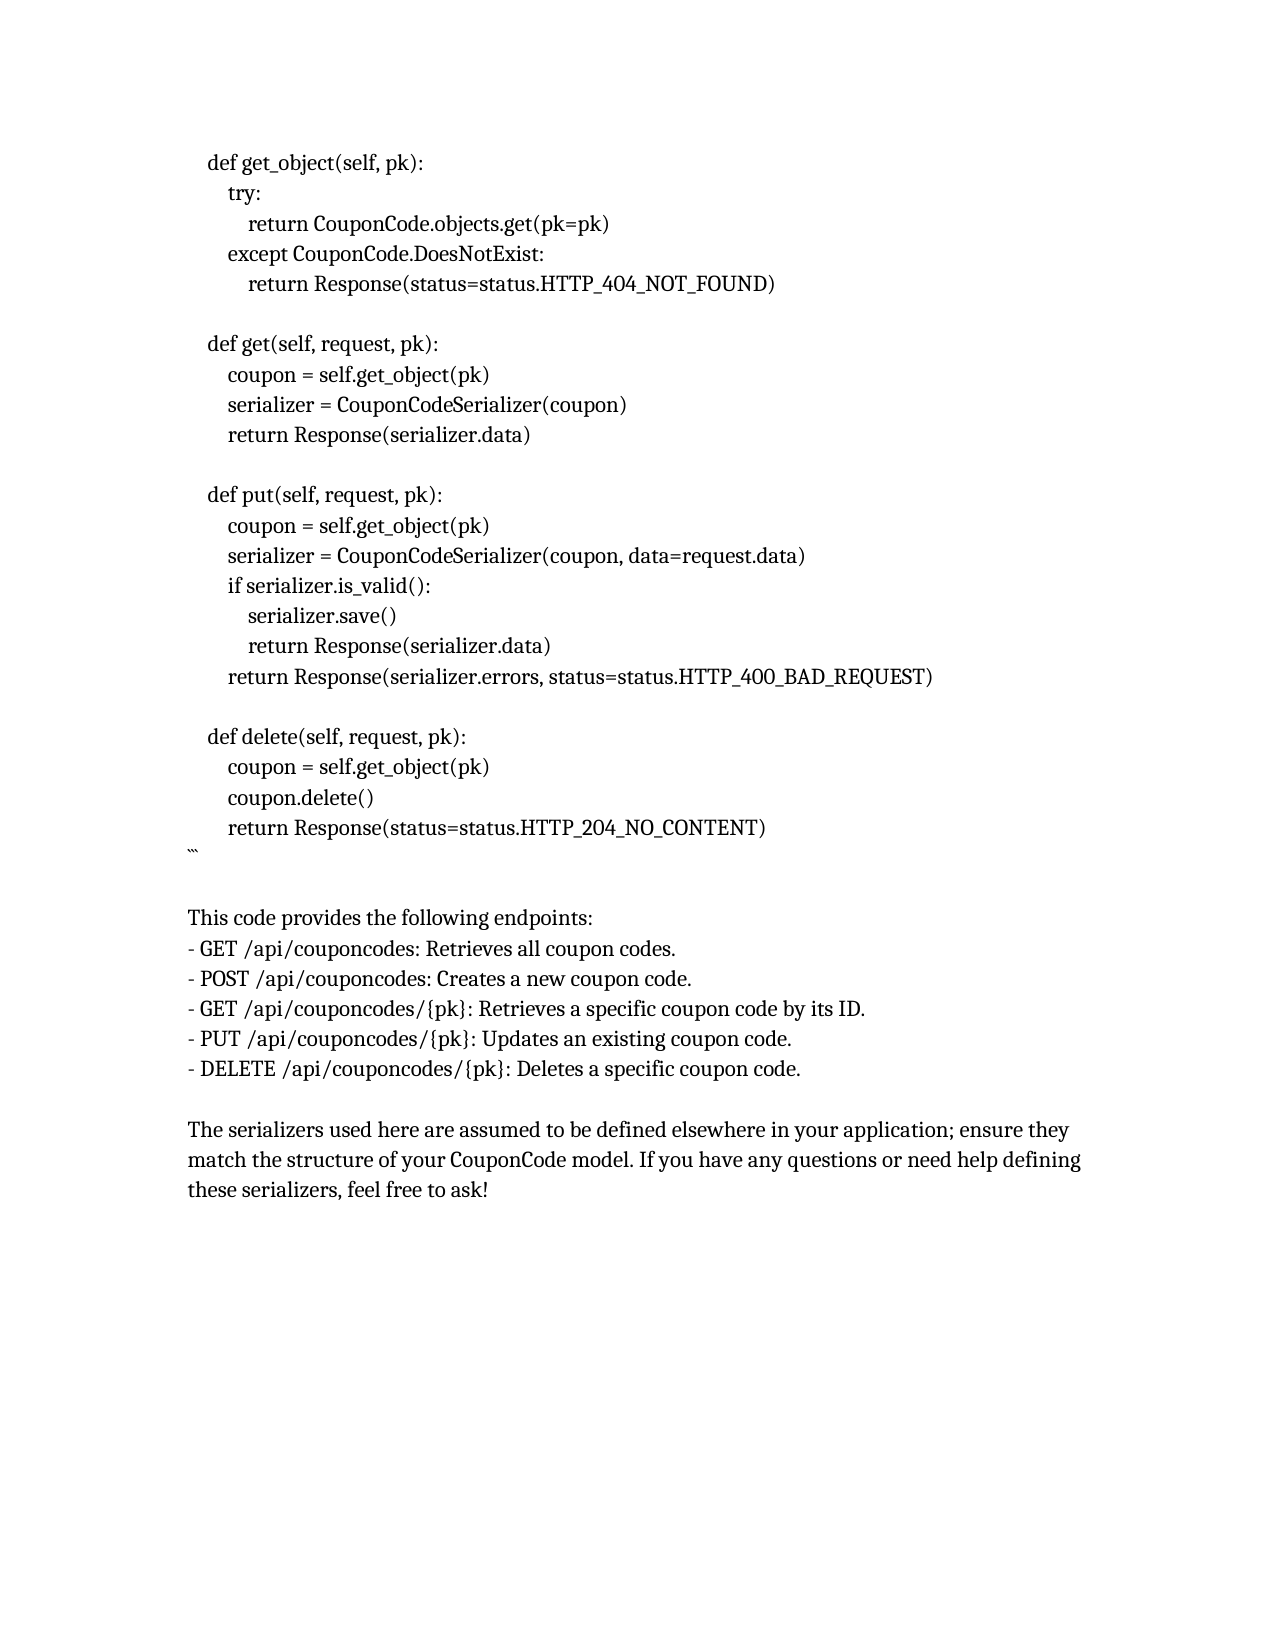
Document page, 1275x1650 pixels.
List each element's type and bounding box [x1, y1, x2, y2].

text [187, 150, 1087, 1203]
